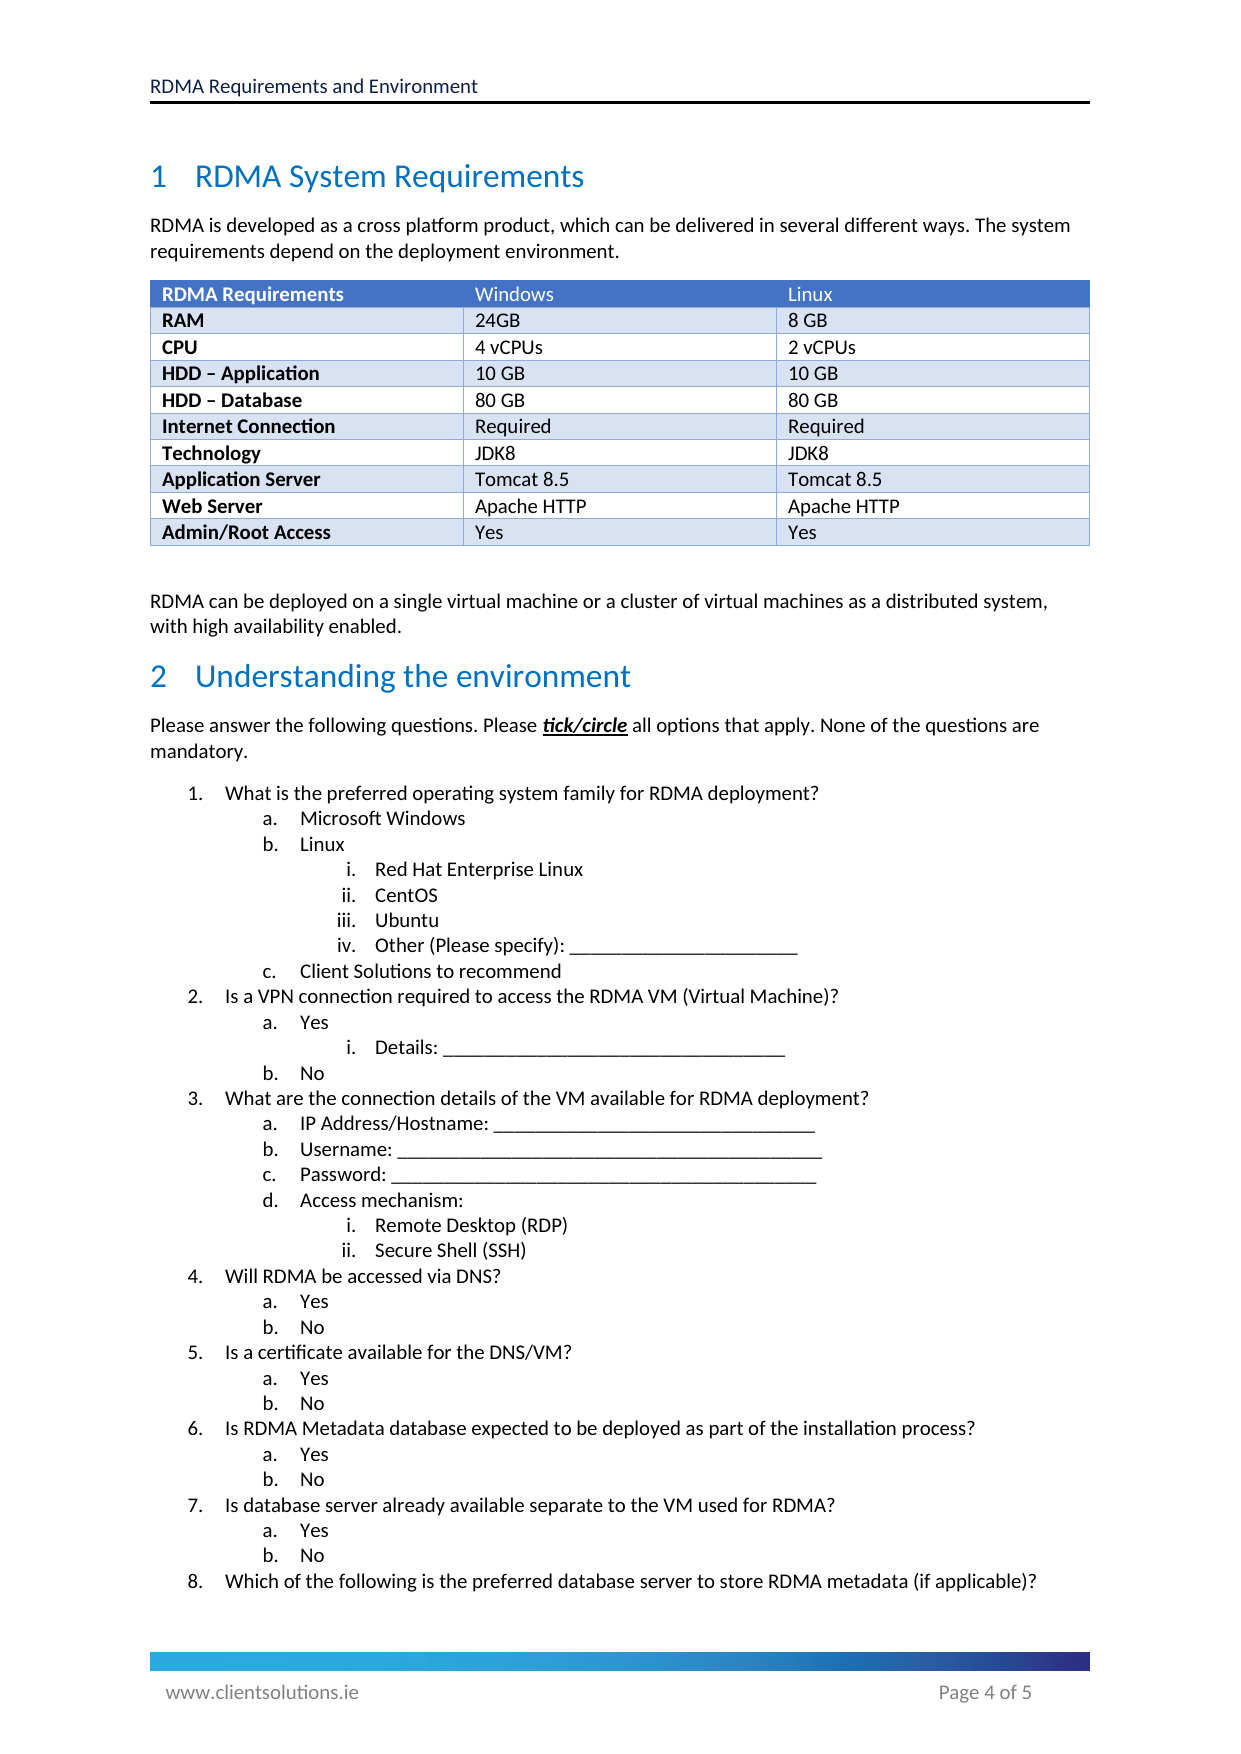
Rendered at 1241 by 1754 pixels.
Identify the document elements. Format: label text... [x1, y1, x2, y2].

table_cell 2 vCPUs [777, 334, 1089, 359]
list Ubuntu [356, 907, 1090, 933]
list Is a VPN connection required to access the RDMA VM (Virtual Machine)? [187, 983, 1090, 1009]
list Is a certificate available for the DNS/VM? [187, 1339, 1090, 1365]
list No [262, 1314, 1090, 1339]
list No [262, 1390, 1090, 1416]
picture [150, 1652, 1090, 1671]
table_cell 8 GB [777, 308, 1089, 333]
table_cell Yes [777, 519, 1089, 545]
table_cell CPU [151, 334, 463, 359]
table_cell Admin/Root Access [151, 519, 463, 545]
list Client Solutions to recommend [262, 958, 1090, 983]
list Yes [262, 1365, 1090, 1390]
list Access mechanism: [262, 1187, 1090, 1212]
text RDMA can be deployed on a single virtual machine or a cluster of virtual machines as a distributed system, with high availability enabled. [150, 588, 1090, 639]
list CentOS [356, 882, 1090, 907]
list Yes [262, 1009, 1090, 1034]
list No [262, 1543, 1090, 1568]
table_cell HDD – Application [151, 361, 463, 386]
list Other (Please specify): ______________________ [356, 933, 1090, 958]
table_cell Internet Connection [151, 414, 463, 439]
list Yes [262, 1517, 1090, 1543]
table_cell Tomcat 8.5 [464, 466, 776, 492]
list Linux [262, 831, 1090, 856]
text RDMA is developed as a cross platform product, which can be delivered in several different ways. The system requirements depend on the deployment environment. [150, 213, 1090, 263]
table_cell JDK8 [464, 440, 776, 465]
subtitle Understanding the environment [150, 655, 1090, 696]
table_cell Apache HTTP [464, 493, 776, 518]
table_cell 80 GB [464, 387, 776, 412]
list No [262, 1060, 1090, 1085]
list Yes [262, 1288, 1090, 1314]
list Yes [262, 1441, 1090, 1466]
list Will RDMA be accessed via DNS? [187, 1263, 1090, 1288]
list What are the connection details of the VM available for RDMA deployment? [187, 1085, 1090, 1111]
list Password: _________________________________________ [262, 1161, 1090, 1187]
list IP Address/Hostname: _______________________________ [262, 1111, 1090, 1136]
table_cell 4 vCPUs [464, 334, 776, 359]
table_cell HDD – Database [151, 387, 463, 412]
list Microsoft Windows [262, 806, 1090, 831]
table_cell Web Server [151, 493, 463, 518]
text Please answer the following questions. Please tick/circle all options that apply. None of the questions are mandatory. [150, 713, 1090, 763]
table_cell 10 GB [777, 361, 1089, 386]
list What is the preferred operating system family for RDMA deployment? [187, 780, 1090, 806]
table_cell Required [777, 414, 1089, 439]
table_cell 80 GB [777, 387, 1089, 412]
table_cell Apache HTTP [777, 493, 1089, 518]
list Details: _________________________________ [356, 1034, 1090, 1060]
table_cell 10 GB [464, 361, 776, 386]
table_cell Application Server [151, 466, 463, 492]
table_cell Yes [464, 519, 776, 545]
table_cell Tomcat 8.5 [777, 466, 1089, 492]
table_header Linux [777, 281, 1089, 307]
table_cell 24GB [464, 308, 776, 333]
table_header Windows [464, 281, 776, 307]
table_cell JDK8 [777, 440, 1089, 465]
table_cell Required [464, 414, 776, 439]
list No [262, 1466, 1090, 1492]
list Secure Shell (SSH) [356, 1238, 1090, 1263]
list Remote Desktop (RDP) [356, 1212, 1090, 1238]
list Is RDMA Metadata database expected to be deployed as part of the installation process? [187, 1416, 1090, 1441]
list Which of the following is the preferred database server to store RDMA metadata (if applicable)? [187, 1568, 1090, 1593]
list Username: _________________________________________ [262, 1136, 1090, 1161]
subtitle RDMA System Requirements [150, 155, 1090, 196]
list Is database server already available separate to the VM used for RDMA? [187, 1492, 1090, 1517]
table_header RDMA Requirements [151, 281, 463, 307]
table_cell Technology [151, 440, 463, 465]
table_cell RAM [151, 308, 463, 333]
list Red Hat Enterprise Linux [356, 856, 1090, 882]
